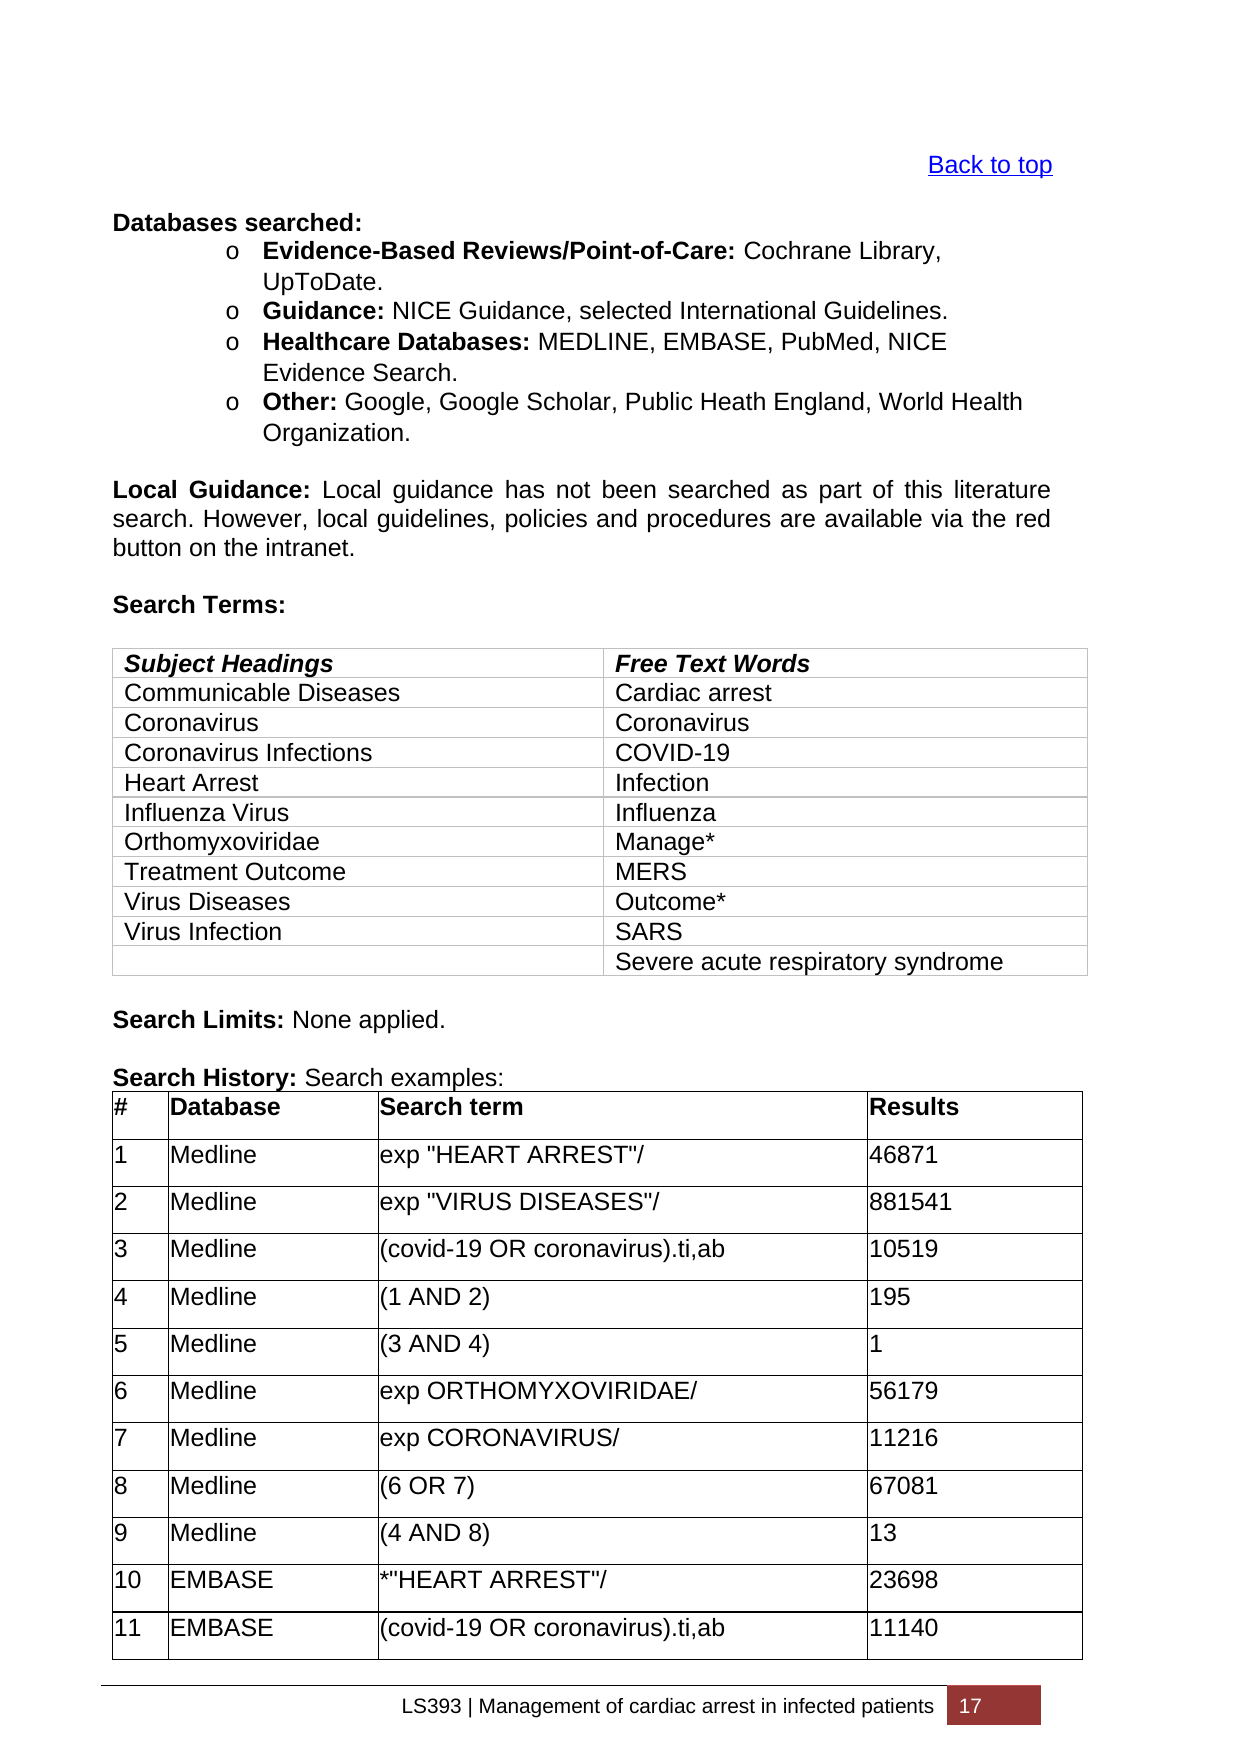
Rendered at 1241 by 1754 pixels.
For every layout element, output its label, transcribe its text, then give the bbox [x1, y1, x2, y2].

table_cell Infection [604, 768, 1087, 796]
table_cell 13 [868, 1518, 1082, 1564]
table_cell 3 [113, 1234, 168, 1280]
text Search Terms: [112, 590, 1053, 619]
table_cell Medline [169, 1471, 378, 1517]
list Other: Google, Google Scholar, Public Heath England, World Health Organization. [225, 387, 1053, 446]
table_cell 195 [868, 1281, 1082, 1328]
table_cell 23698 [868, 1565, 1082, 1611]
table_cell 11 [113, 1613, 168, 1659]
table_cell Treatment Outcome [113, 857, 603, 886]
table_cell Coronavirus [604, 708, 1087, 737]
table_cell MERS [604, 857, 1087, 886]
table_cell (covid-19 OR coronavirus).ti,ab [379, 1613, 867, 1659]
list Evidence-Based Reviews/Point-of-Care: Cochrane Library, UpToDate. [225, 236, 1053, 296]
table_cell 56179 [868, 1376, 1082, 1422]
table_cell (3 AND 4) [379, 1329, 867, 1375]
table_cell Orthomyxoviridae [113, 827, 603, 856]
table_cell 881541 [868, 1187, 1082, 1233]
table_cell 11140 [868, 1613, 1082, 1659]
table_cell (4 AND 8) [379, 1518, 867, 1564]
text Databases searched: [112, 207, 1053, 236]
table_cell Heart Arrest [113, 768, 603, 796]
table_header Subject Headings [113, 649, 603, 677]
table_cell Coronavirus Infections [113, 738, 603, 767]
table_cell Virus Infection [113, 917, 603, 945]
table_cell Virus Diseases [113, 887, 603, 916]
table_cell Coronavirus [113, 708, 603, 737]
text Back to top [112, 150, 1053, 179]
table_cell exp "HEART ARREST"/ [379, 1140, 867, 1186]
table_cell [113, 946, 603, 975]
table_cell 6 [113, 1376, 168, 1422]
text Search Limits: None applied. [112, 1005, 1053, 1034]
table_cell EMBASE [169, 1613, 378, 1659]
text Local Guidance: Local guidance has not been searched as part of this literature search. However, local guidelines, policies and procedures are available via the red button on the intranet. [112, 475, 1053, 561]
table_cell Severe acute respiratory syndrome [604, 946, 1087, 975]
table_cell SARS [604, 917, 1087, 945]
table_cell *"HEART ARREST"/ [379, 1565, 867, 1611]
table_cell 67081 [868, 1471, 1082, 1517]
table_cell Medline [169, 1423, 378, 1469]
table_cell 9 [113, 1518, 168, 1564]
list Guidance: NICE Guidance, selected International Guidelines. [225, 296, 1053, 327]
table_cell Influenza [604, 798, 1087, 826]
table_cell exp "VIRUS DISEASES"/ [379, 1187, 867, 1233]
table_cell 11216 [868, 1423, 1082, 1469]
table_cell exp CORONAVIRUS/ [379, 1423, 867, 1469]
text Search History: Search examples: [112, 1062, 1053, 1091]
table_cell Manage* [604, 827, 1087, 856]
table_cell 10519 [868, 1234, 1082, 1280]
table_cell (covid-19 OR coronavirus).ti,ab [379, 1234, 867, 1280]
table_cell 4 [113, 1281, 168, 1328]
table_cell 2 [113, 1187, 168, 1233]
table_cell Influenza Virus [113, 798, 603, 826]
table_cell exp ORTHOMYXOVIRIDAE/ [379, 1376, 867, 1422]
list Healthcare Databases: MEDLINE, EMBASE, PubMed, NICE Evidence Search. [225, 327, 1053, 387]
table_header Free Text Words [604, 649, 1087, 677]
table_cell Medline [169, 1140, 378, 1186]
table_cell 1 [113, 1140, 168, 1186]
table_cell (6 OR 7) [379, 1471, 867, 1517]
table_cell Medline [169, 1518, 378, 1564]
table_cell 10 [113, 1565, 168, 1611]
table_cell Communicable Diseases [113, 678, 603, 707]
table_cell COVID-19 [604, 738, 1087, 767]
table_cell 8 [113, 1471, 168, 1517]
table_cell 1 [868, 1329, 1082, 1375]
table_cell Medline [169, 1234, 378, 1280]
table_cell 5 [113, 1329, 168, 1375]
table_cell EMBASE [169, 1565, 378, 1611]
table_cell 7 [113, 1423, 168, 1469]
table_cell (1 AND 2) [379, 1281, 867, 1328]
table_cell Medline [169, 1376, 378, 1422]
table_cell Medline [169, 1187, 378, 1233]
table_cell Outcome* [604, 887, 1087, 916]
table_header Search term [379, 1092, 867, 1138]
table_cell Medline [169, 1329, 378, 1375]
table_cell Cardiac arrest [604, 678, 1087, 707]
table_header Database [169, 1092, 378, 1138]
table_cell 46871 [868, 1140, 1082, 1186]
table_header # [113, 1092, 168, 1138]
table_header Results [868, 1092, 1082, 1138]
table_cell Medline [169, 1281, 378, 1328]
